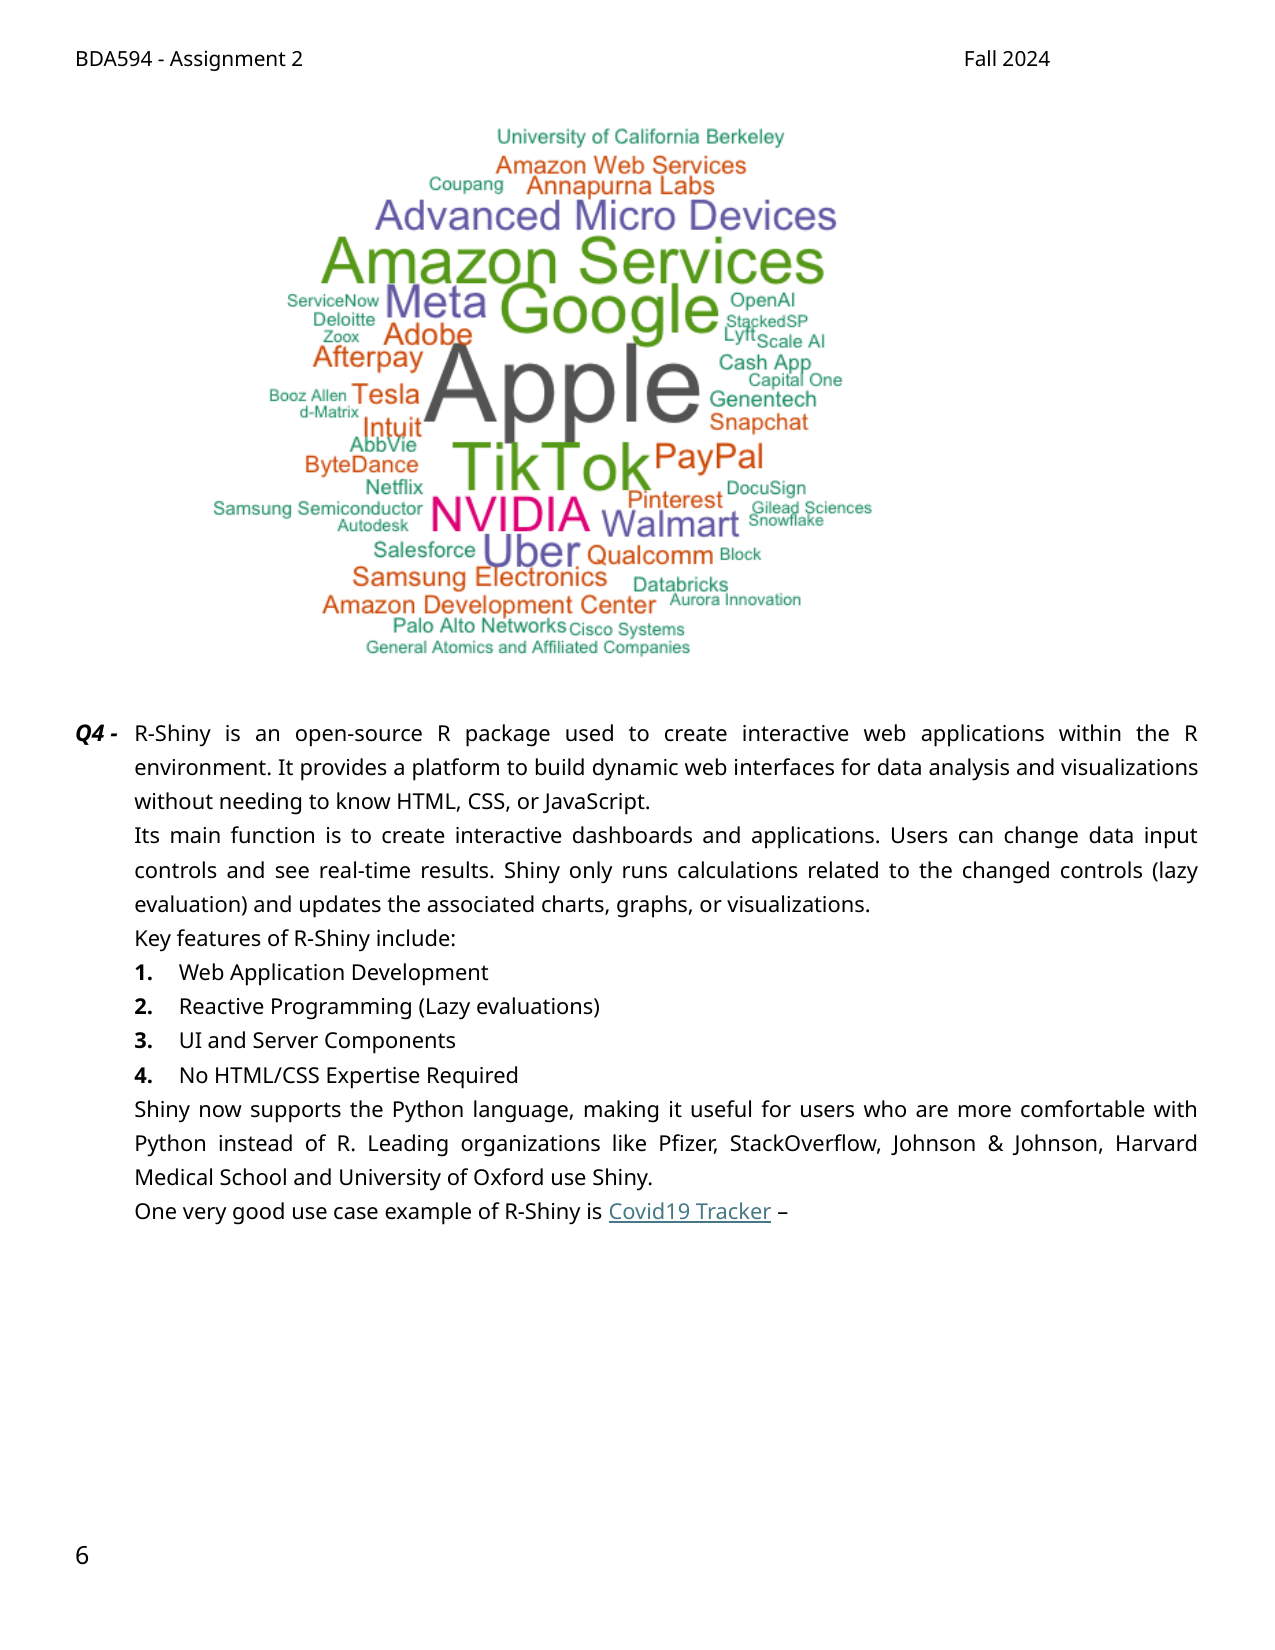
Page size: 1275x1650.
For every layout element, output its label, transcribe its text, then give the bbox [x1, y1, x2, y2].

list Key features of R-Shiny include: [134, 923, 1200, 953]
list UI and Server Components [134, 1025, 1200, 1055]
list R-Shiny is an open-source R package used to create interactive web applications within the R environment. It provides a platform to build dynamic web interfaces for data analysis and visualizations without needing to know HTML, CSS, or JavaScript. [75, 716, 1200, 816]
list One very good use case example of R-Shiny is Covid19 Tracker – [134, 1196, 1200, 1226]
picture [193, 106, 902, 678]
list Reactive Programming (Lazy evaluations) [134, 991, 1200, 1021]
list Web Application Development [134, 957, 1200, 987]
list Its main function is to create interactive dashboards and applications. Users can change data input controls and see real-time results. Shiny only runs calculations related to the changed controls (lazy evaluation) and updates the associated charts, graphs, or visualizations. [134, 820, 1200, 918]
list Shiny now supports the Python language, making it useful for users who are more comfortable with Python instead of R. Leading organizations like Pfizer, StackOverflow, Johnson & Johnson, Harvard Medical School and University of Oxford use Shiny. [134, 1094, 1200, 1192]
list No HTML/CSS Expertise Required [134, 1059, 1200, 1089]
